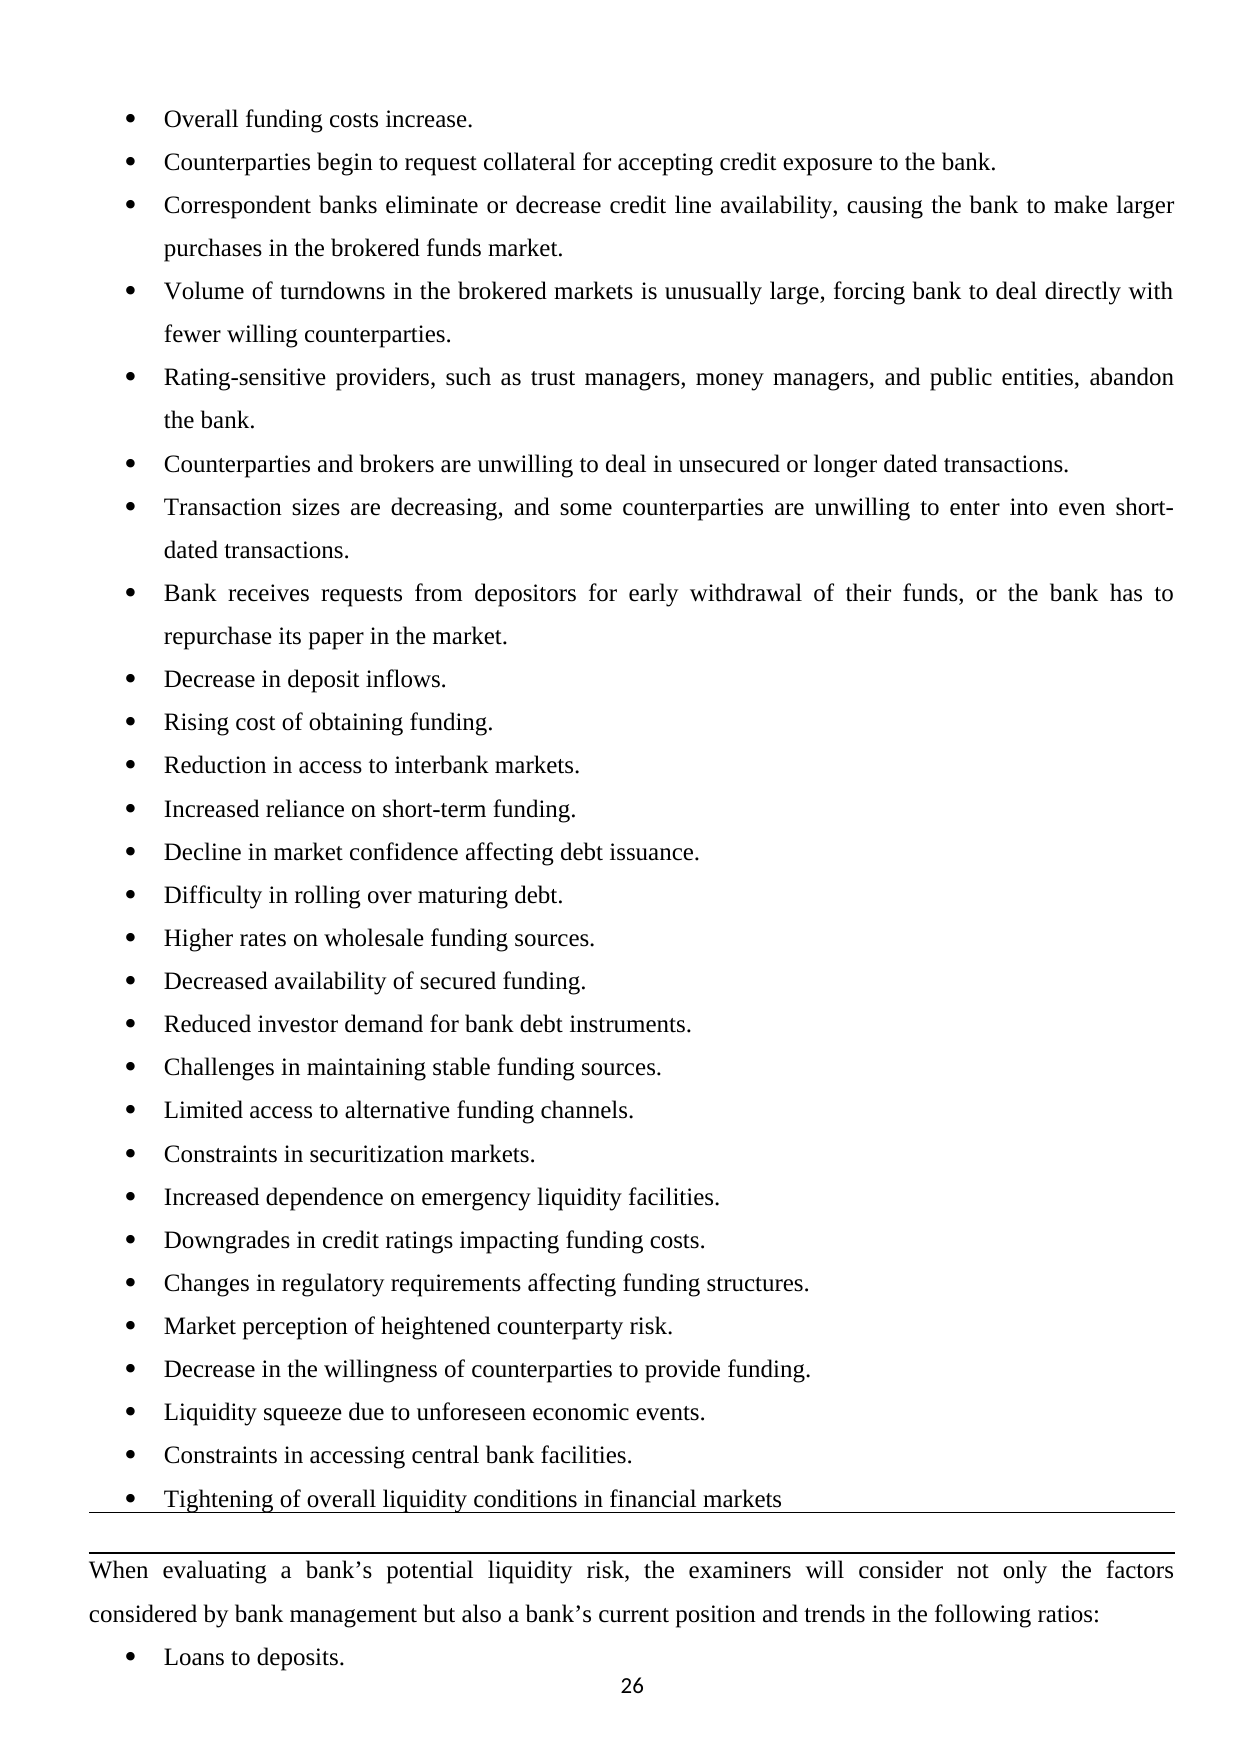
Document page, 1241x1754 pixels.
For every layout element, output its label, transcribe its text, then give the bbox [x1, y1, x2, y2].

list Challenges in maintaining stable funding sources. [126, 1052, 1175, 1081]
list Decrease in deposit inflows. [126, 664, 1175, 693]
list Difficulty in rolling over maturing debt. [126, 880, 1175, 909]
text When evaluating a bank’s potential liquidity risk, the examiners will consider not only the factors considered by bank management but also a bank’s current position and trends in the following ratios: [89, 1556, 1175, 1627]
list Reduced investor demand for bank debt instruments. [126, 1009, 1175, 1038]
list Decreased availability of secured funding. [126, 966, 1175, 995]
list Increased reliance on short-term funding. [126, 794, 1175, 822]
list Constraints in securitization markets. [126, 1139, 1175, 1167]
list Rising cost of obtaining funding. [126, 707, 1175, 736]
list Limited access to alternative funding channels. [126, 1096, 1175, 1124]
list Higher rates on wholesale funding sources. [126, 923, 1175, 952]
list Decrease in the willingness of counterparties to provide funding. [126, 1354, 1175, 1383]
list Transaction sizes are decreasing, and some counterparties are unwilling to enter into even short-dated transactions. [126, 492, 1175, 564]
list Volume of turndowns in the brokered markets is unusually large, forcing bank to deal directly with fewer willing counterparties. [126, 276, 1175, 348]
list Market perception of heightened counterparty risk. [126, 1311, 1175, 1340]
list Tightening of overall liquidity conditions in financial markets [126, 1484, 1175, 1512]
list Counterparties and brokers are unwilling to deal in unsecured or longer dated transactions. [126, 449, 1175, 477]
list Constraints in accessing central bank facilities. [126, 1441, 1175, 1469]
list Rating-sensitive providers, such as trust managers, money managers, and public entities, abandon the bank. [126, 362, 1175, 434]
list Reduction in access to interbank markets. [126, 751, 1175, 779]
list Overall funding costs increase. [126, 104, 1175, 132]
list Increased dependence on emergency liquidity facilities. [126, 1182, 1175, 1211]
list Liquidity squeeze due to unforeseen economic events. [126, 1397, 1175, 1426]
list Counterparties begin to request collateral for accepting credit exposure to the bank. [126, 147, 1175, 176]
list Loans to deposits. [126, 1642, 1175, 1671]
list Bank receives requests from depositors for early withdrawal of their funds, or the bank has to repurchase its paper in the market. [126, 578, 1175, 650]
list Changes in regulatory requirements affecting funding structures. [126, 1268, 1175, 1297]
list Downgrades in credit ratings impacting funding costs. [126, 1225, 1175, 1254]
list Decline in market confidence affecting debt issuance. [126, 837, 1175, 866]
list Correspondent banks eliminate or decrease credit line availability, causing the bank to make larger purchases in the brokered funds market. [126, 190, 1175, 262]
